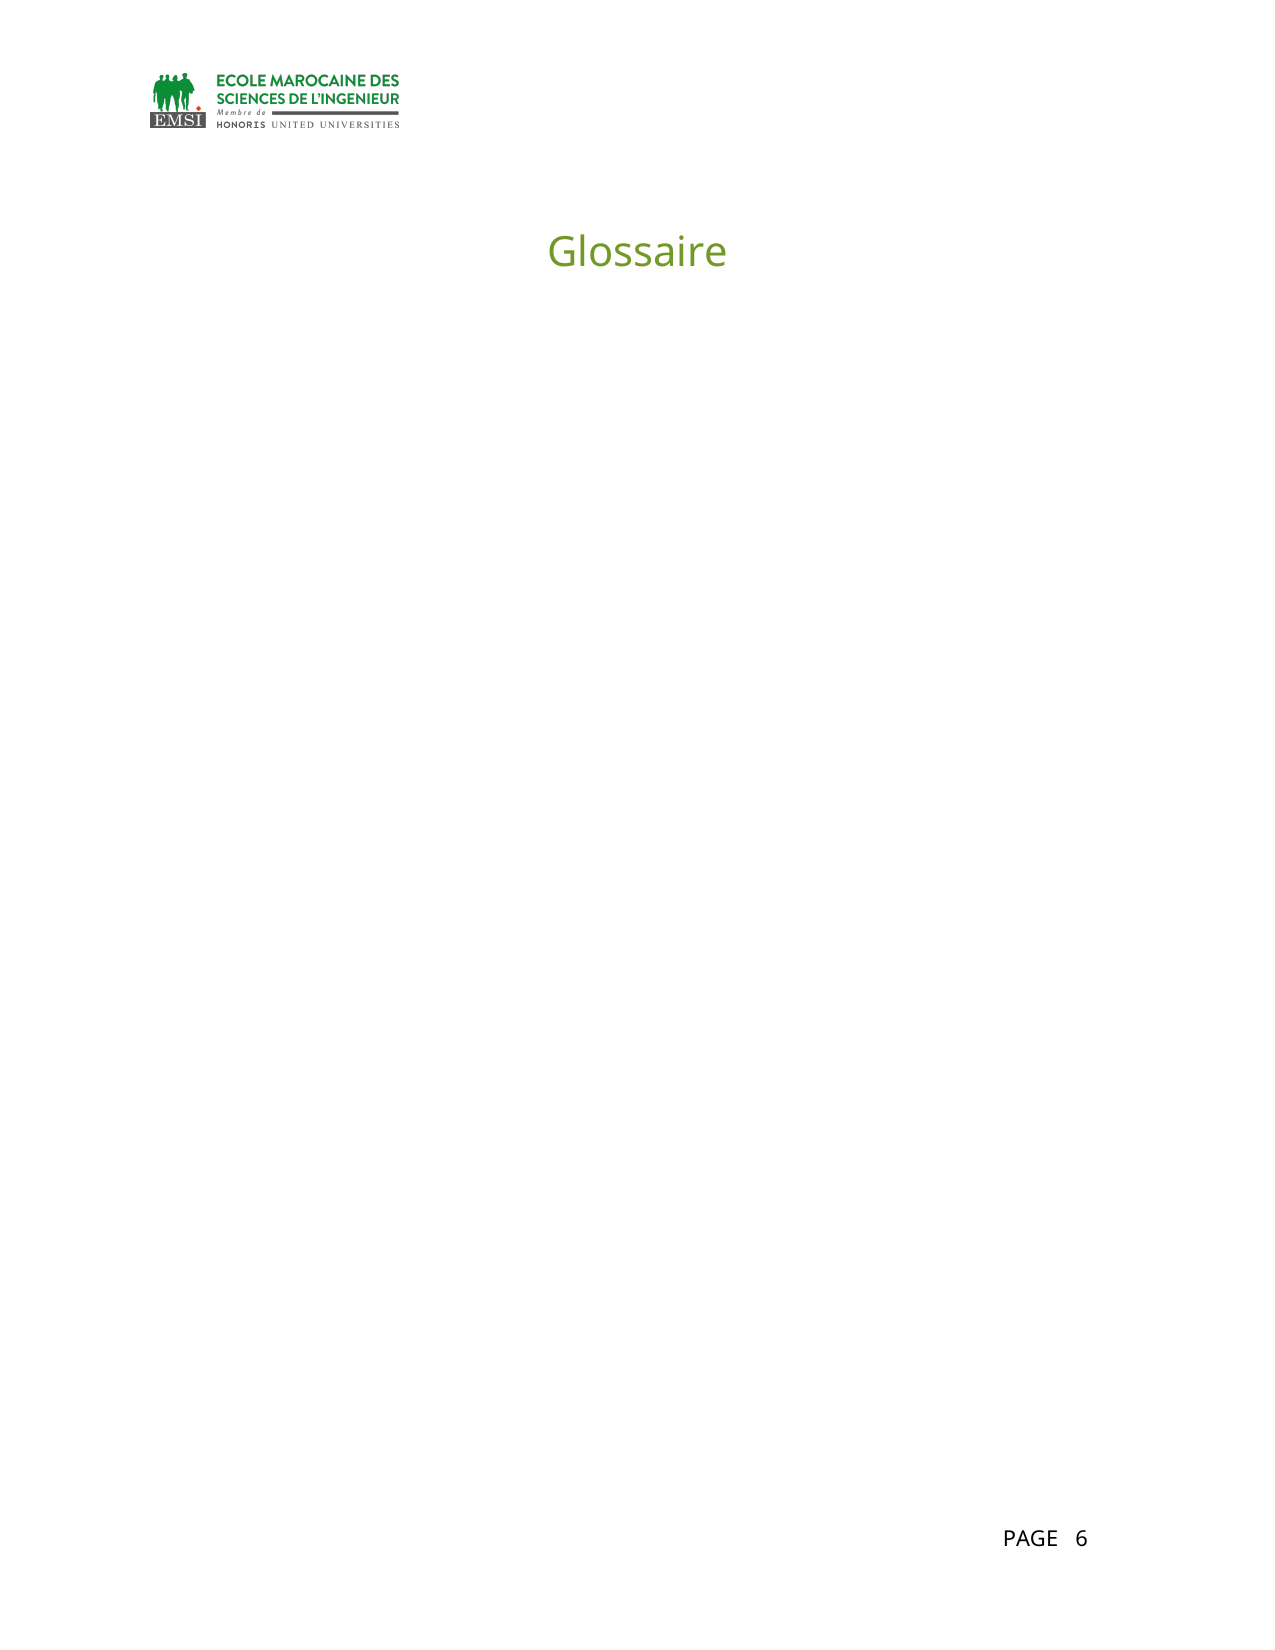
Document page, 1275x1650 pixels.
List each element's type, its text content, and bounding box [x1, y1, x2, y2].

subtitle Glossaire [150, 222, 1125, 278]
picture [150, 73, 399, 128]
